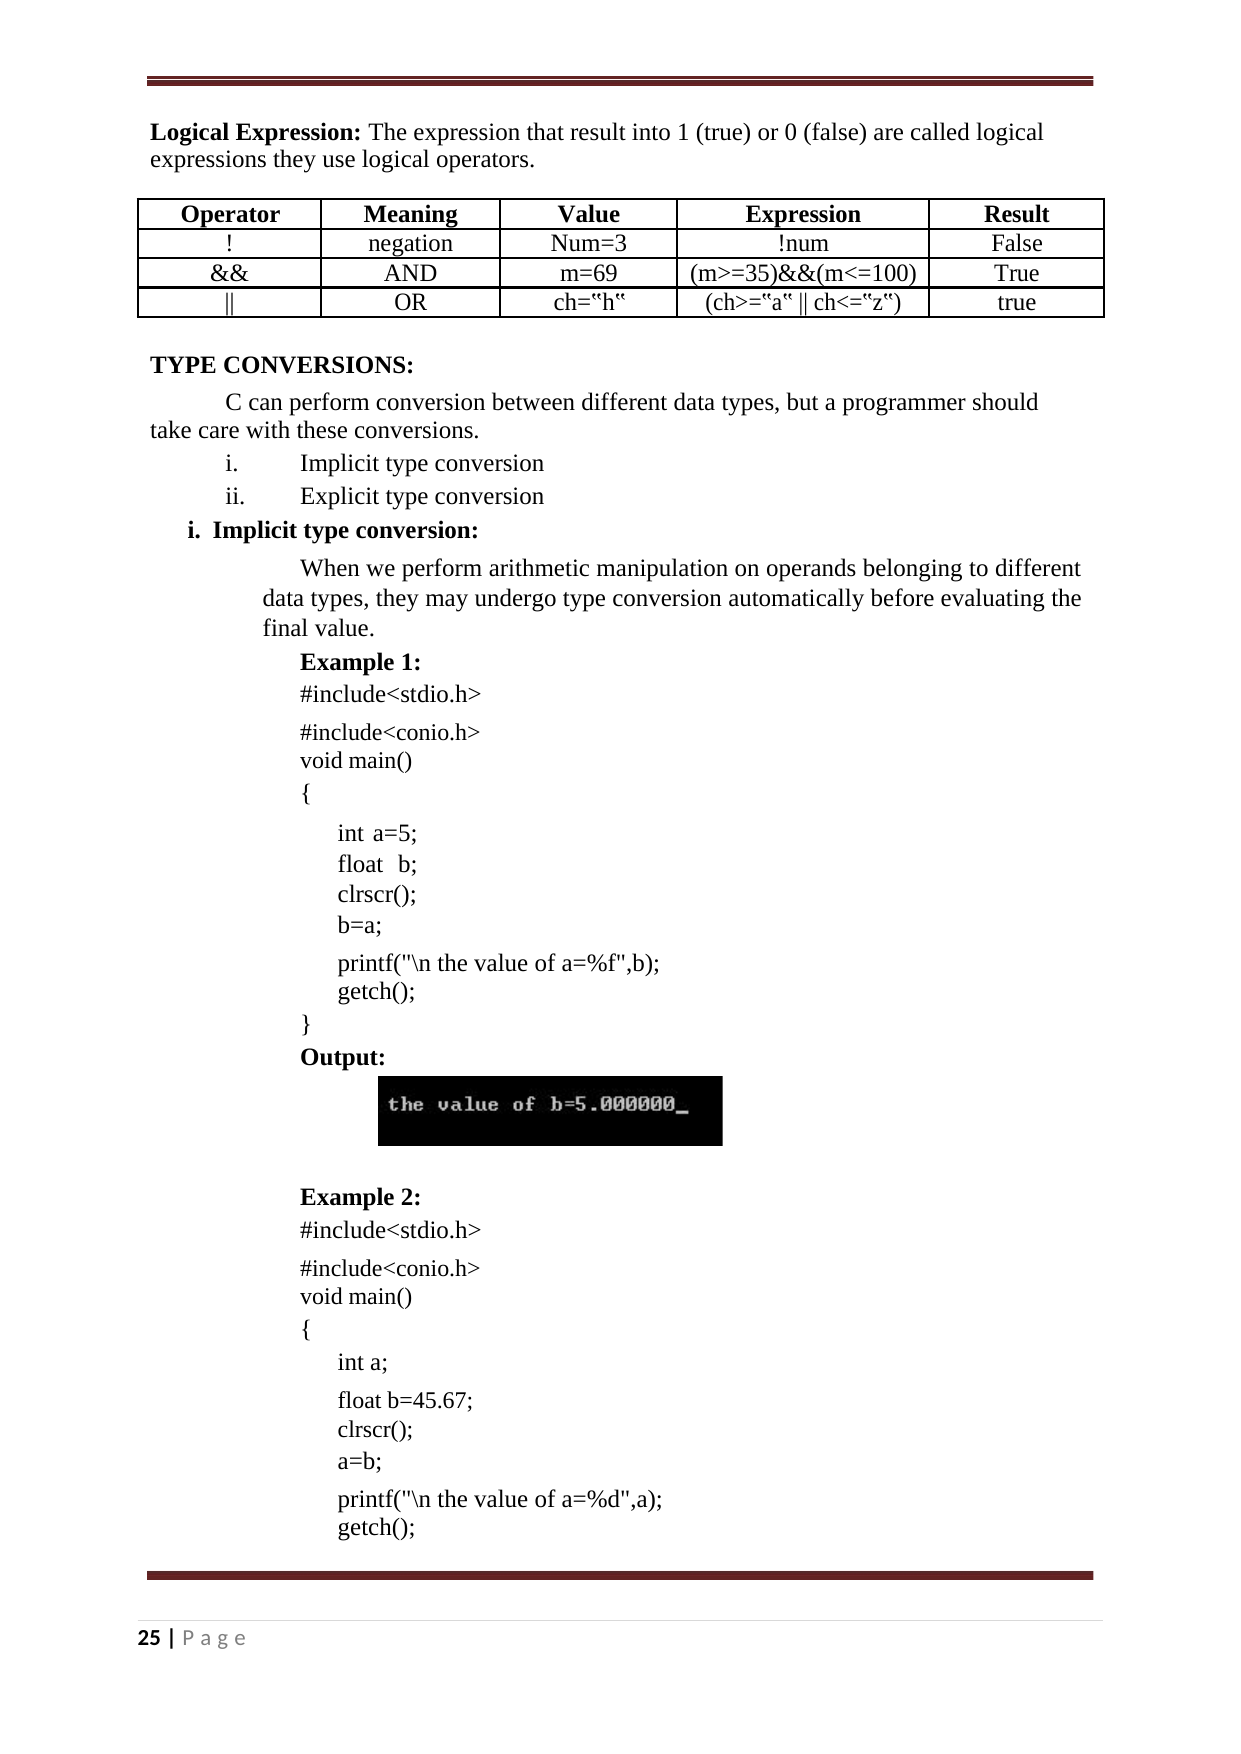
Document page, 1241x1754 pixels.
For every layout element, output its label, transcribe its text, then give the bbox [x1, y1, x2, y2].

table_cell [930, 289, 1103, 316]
text #include<stdio.h> [300, 1215, 1103, 1244]
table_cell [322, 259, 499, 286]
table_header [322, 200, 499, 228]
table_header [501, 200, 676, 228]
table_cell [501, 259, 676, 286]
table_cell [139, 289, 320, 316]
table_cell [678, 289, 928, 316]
list Implicit type conversion [225, 448, 1103, 477]
text printf("\n the value of a=%d",a); getch(); [337, 1486, 663, 1541]
text float b=45.67; clrscr(); [337, 1387, 480, 1442]
list Implicit type conversion: [187, 515, 1103, 544]
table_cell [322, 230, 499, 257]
list Explicit type conversion [225, 481, 1103, 510]
text int a; [337, 1347, 1103, 1376]
text When we perform arithmetic manipulation on operands belonging to different data types, they may undergo type conversion automatically before evaluating the final value. [262, 553, 1082, 642]
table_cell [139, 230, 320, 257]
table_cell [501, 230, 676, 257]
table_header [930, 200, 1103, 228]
text a=b; [337, 1446, 1103, 1475]
text #include<conio.h> void main() [300, 718, 488, 774]
text TYPE CONVERSIONS: [150, 350, 1103, 379]
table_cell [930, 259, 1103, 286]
text Example 2: [300, 1182, 1103, 1211]
text C can perform conversion between different data types, but a programmer should take care with these conversions. [150, 389, 1086, 444]
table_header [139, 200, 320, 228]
text { [300, 778, 1103, 807]
text #include<stdio.h> [300, 679, 1103, 708]
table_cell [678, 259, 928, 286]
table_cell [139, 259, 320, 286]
text Logical Expression: The expression that result into 1 (true) or 0 (false) are called logical expressions they use logical operators. [150, 118, 1044, 173]
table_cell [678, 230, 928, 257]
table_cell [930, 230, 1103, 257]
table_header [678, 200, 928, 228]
text int a=5; float b; clrscr(); b=a; [337, 818, 417, 939]
text { [300, 1314, 1103, 1343]
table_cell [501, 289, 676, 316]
picture [147, 1570, 1094, 1580]
text #include<conio.h> void main() [300, 1254, 488, 1310]
text } [300, 1009, 1103, 1038]
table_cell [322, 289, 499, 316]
picture [147, 76, 1094, 86]
text Output: [300, 1042, 1103, 1071]
text Example 1: [300, 647, 1103, 676]
picture [378, 1076, 723, 1146]
text printf("\n the value of a=%f",b); getch(); [337, 949, 661, 1004]
